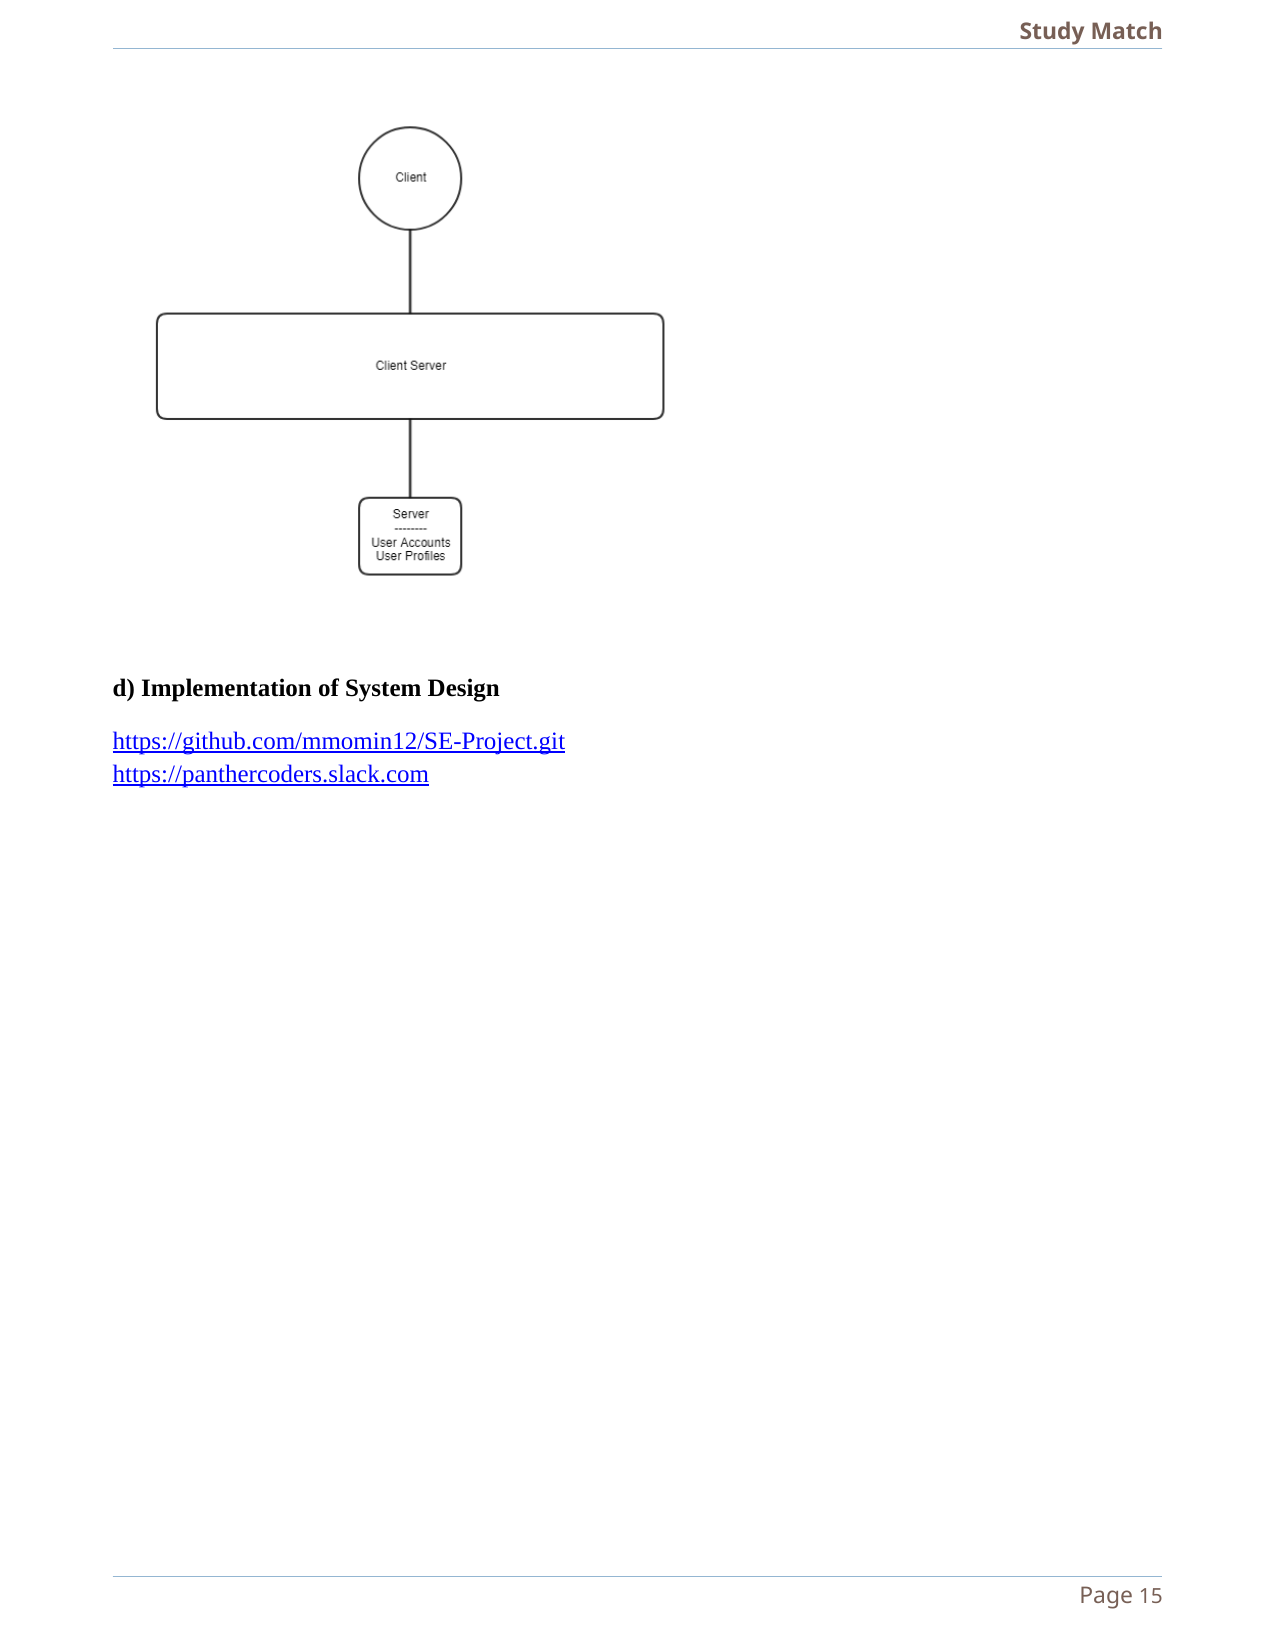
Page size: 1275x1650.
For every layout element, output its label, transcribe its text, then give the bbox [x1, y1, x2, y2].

text https://github.com/mmomin12/SE-Project.git [112, 726, 1162, 755]
picture [112, 112, 690, 595]
text d) Implementation of System Design [112, 673, 1162, 701]
text https://panthercoders.slack.com [112, 759, 1162, 788]
